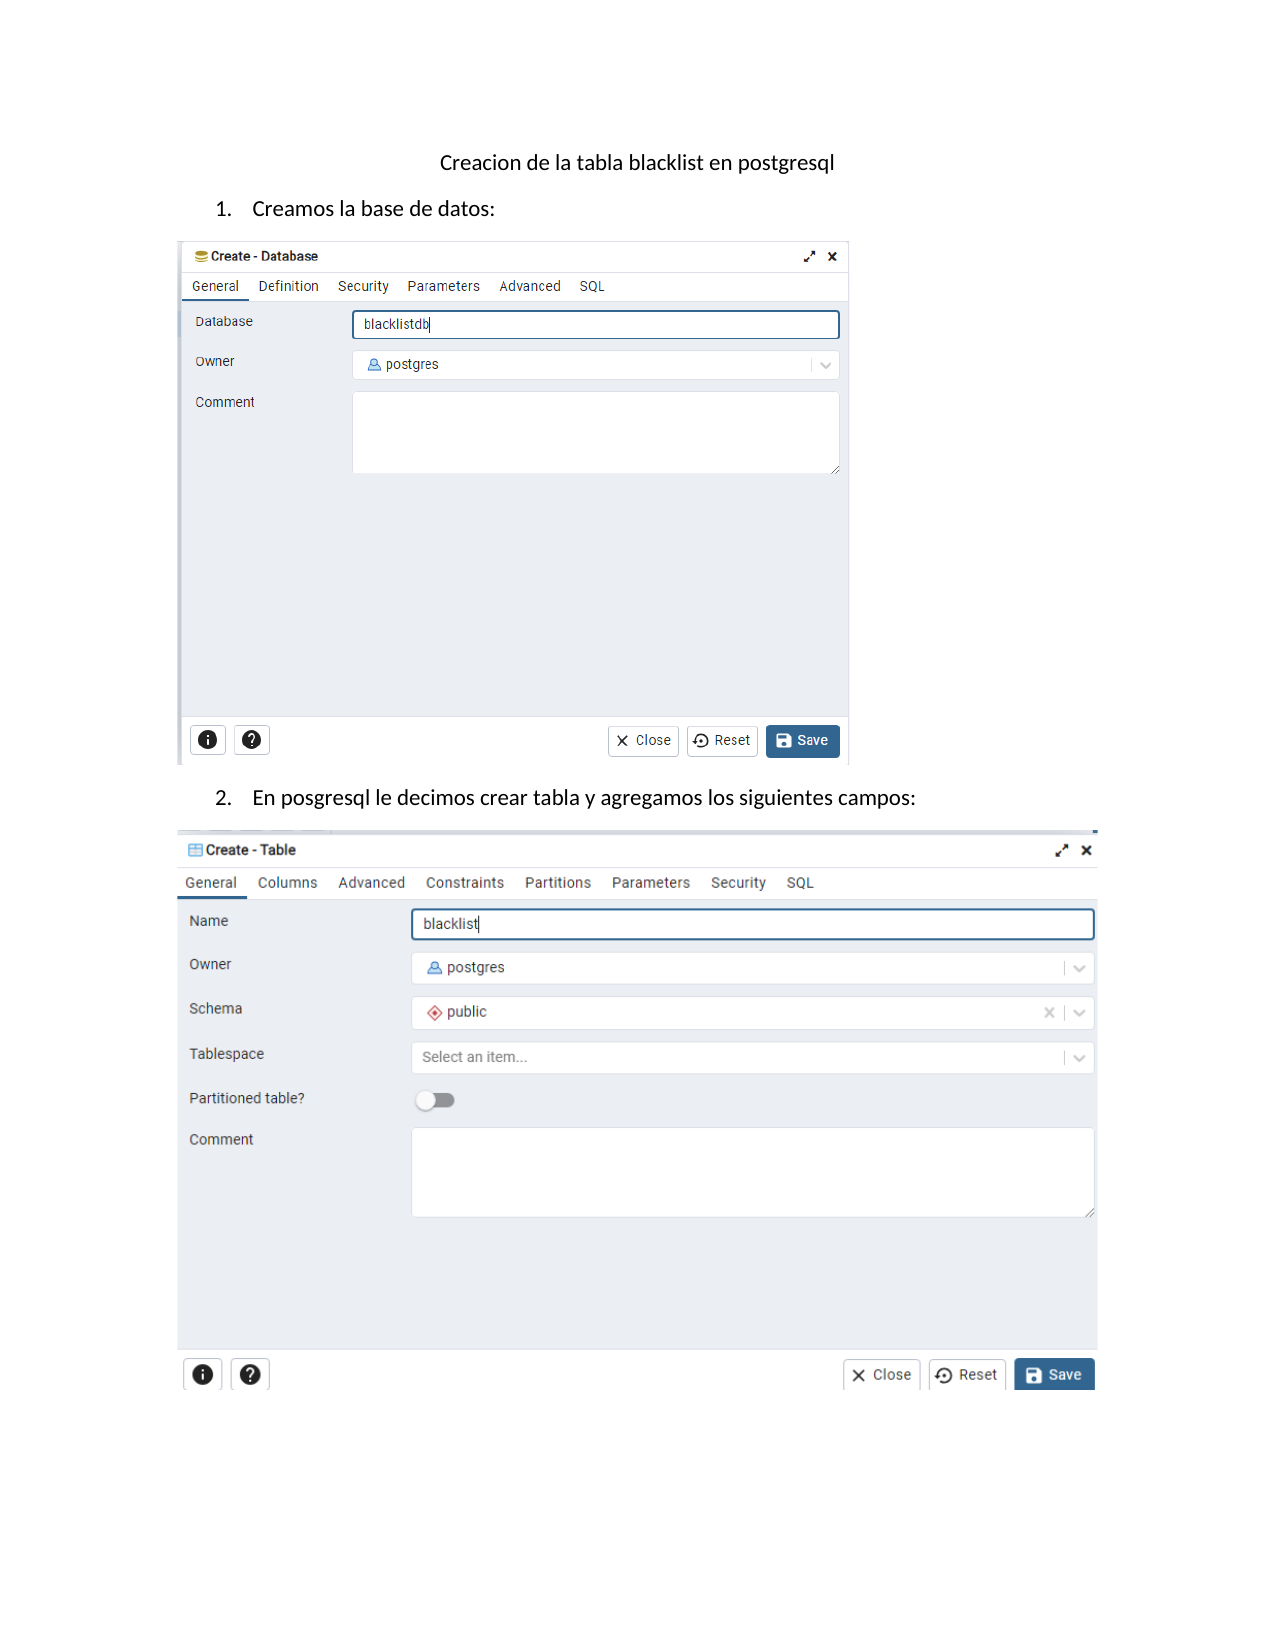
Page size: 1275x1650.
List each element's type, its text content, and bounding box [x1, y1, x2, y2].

list Creamos la base de datos: [215, 194, 1098, 222]
text Creacion de la tabla blacklist en postgresql [177, 148, 1098, 176]
picture [177, 830, 1098, 1390]
picture [177, 241, 850, 765]
list En posgresql le decimos crear tabla y agregamos los siguientes campos: [215, 783, 1098, 811]
